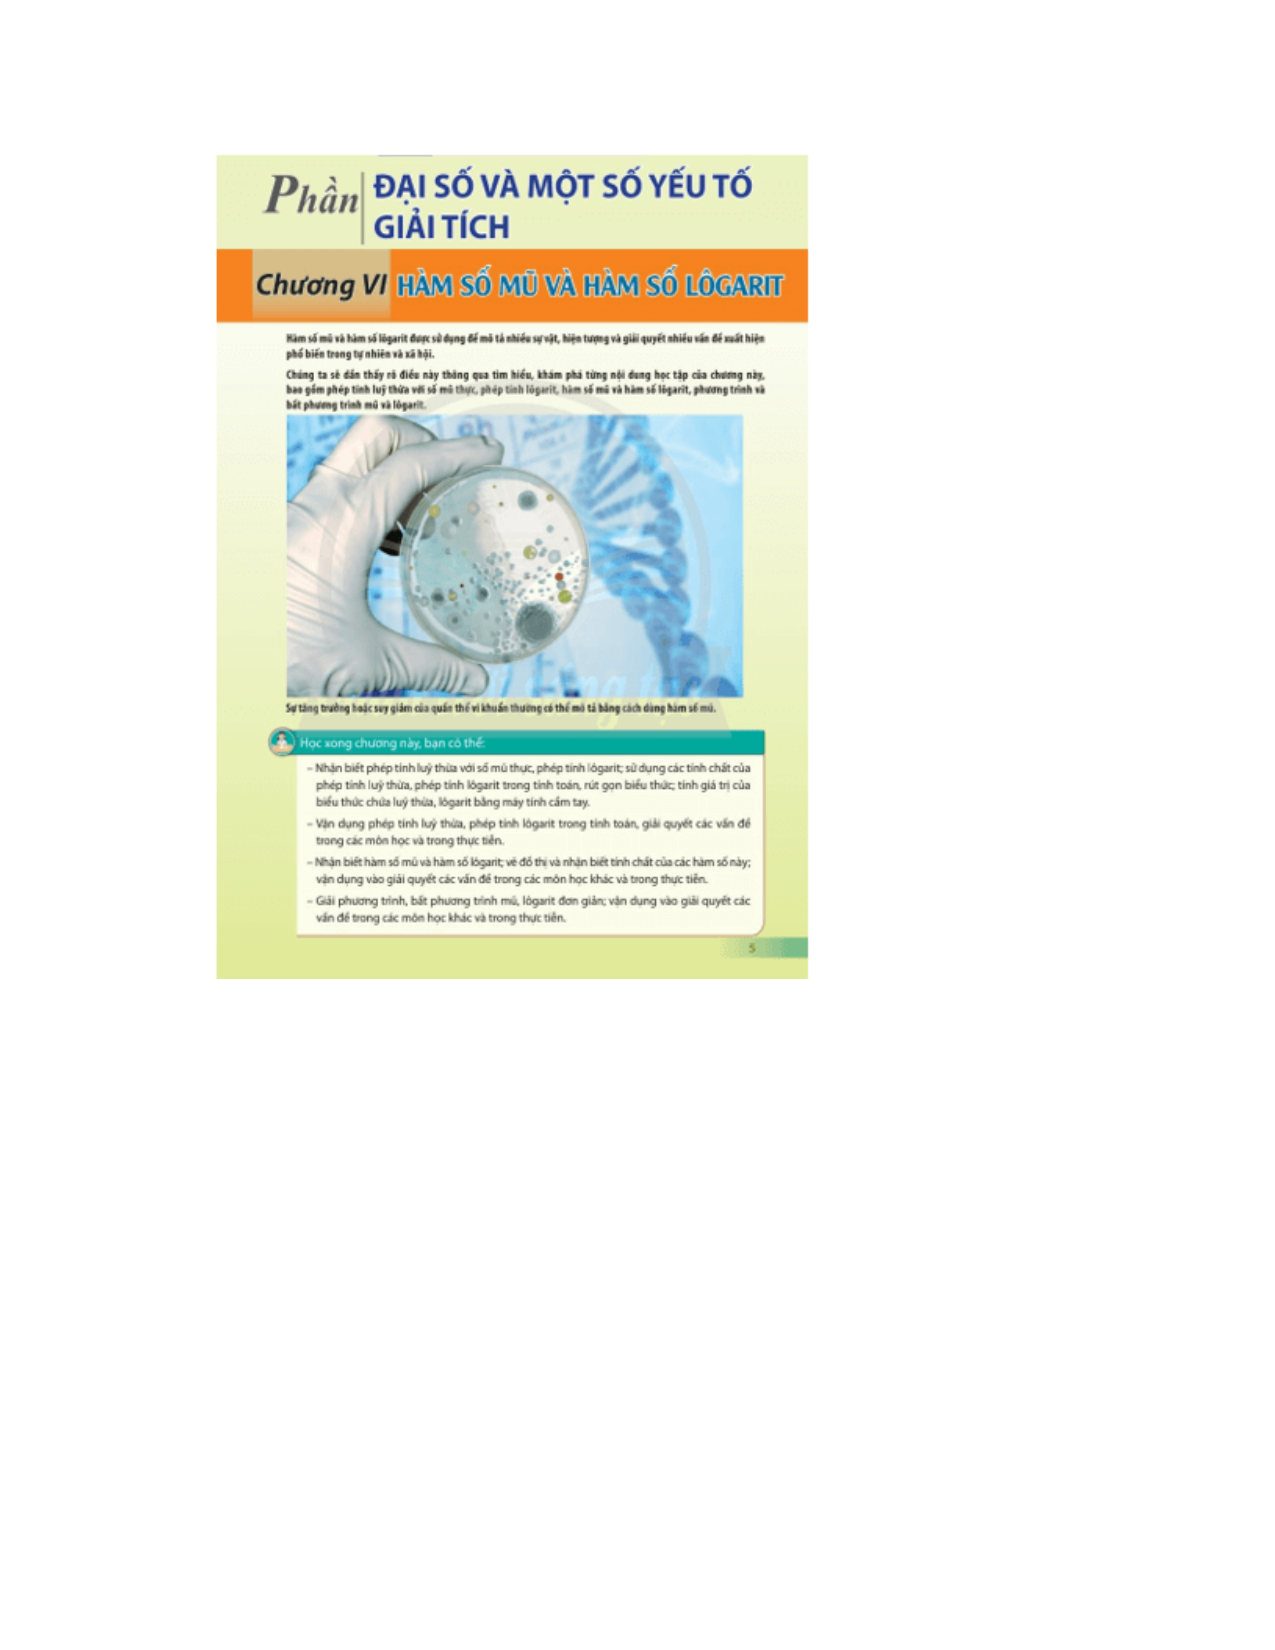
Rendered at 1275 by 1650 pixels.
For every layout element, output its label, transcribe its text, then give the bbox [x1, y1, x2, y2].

picture [206, 150, 813, 979]
